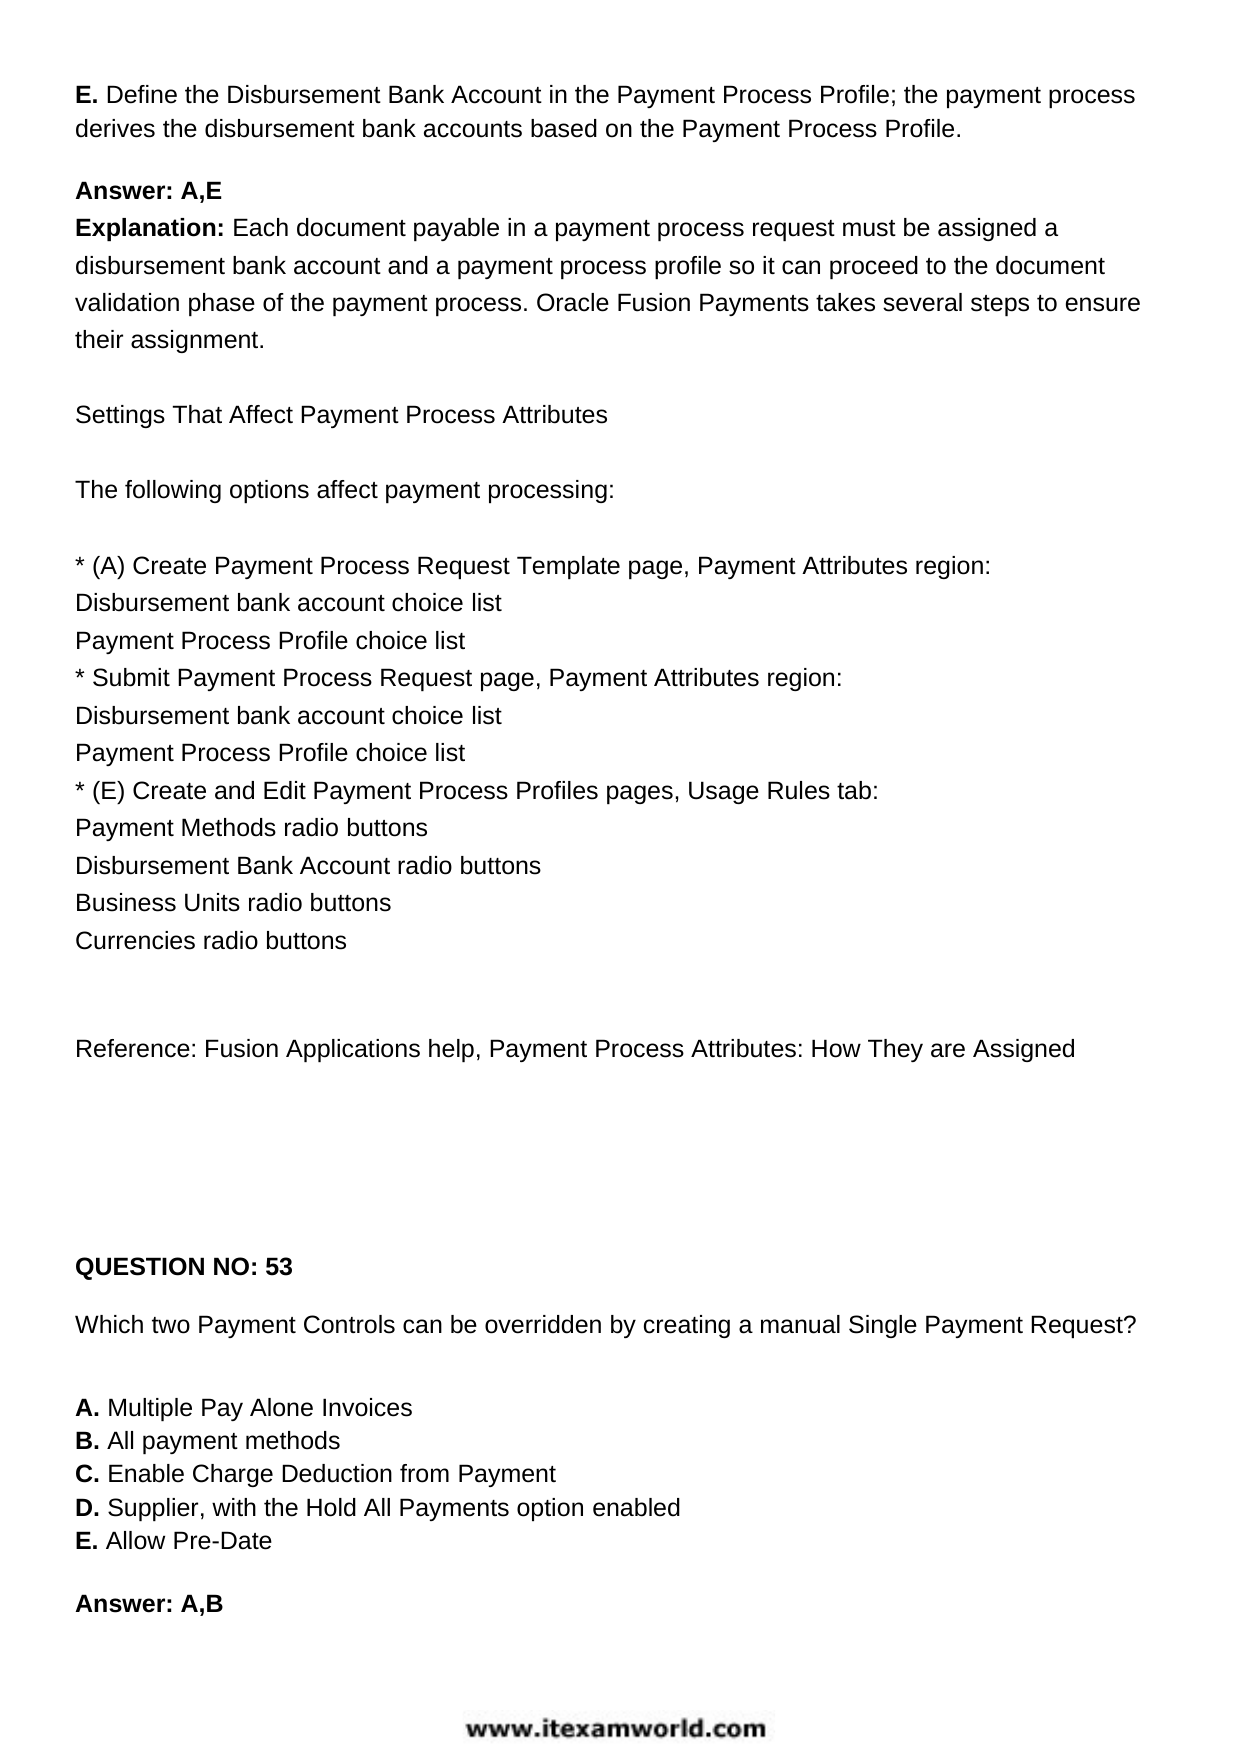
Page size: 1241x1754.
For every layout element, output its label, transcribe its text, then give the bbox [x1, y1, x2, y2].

text Settings That Affect Payment Process Attributes The following options affect payment processing: [75, 400, 617, 504]
text Explanation: Each document payable in a payment process request must be assigned a disbursement bank account and a payment process profile so it can proceed to the document validation phase of the payment process. Oracle Fusion Payments takes several steps to ensure their assignment. [75, 213, 1144, 354]
text Reference: Fusion Applications help, Payment Process Attributes: How They are Assigned [75, 1034, 1153, 1063]
text Payment Process Profile choice list [75, 626, 1153, 654]
list Allow Pre-Date [75, 1526, 1153, 1555]
text Which two Payment Controls can be overridden by creating a manual Single Payment Request? [75, 1310, 1153, 1338]
picture [462, 1710, 775, 1752]
text Currencies radio buttons [75, 926, 1153, 954]
subtitle Answer: A,E [75, 176, 1153, 205]
list Define the Disbursement Bank Account in the Payment Process Profile; the payment process derives the disbursement bank accounts based on the Payment Process Profile. [75, 81, 1137, 142]
text Disbursement Bank Account radio buttons Business Units radio buttons [75, 851, 544, 917]
list Supplier, with the Hold All Payments option enabled [75, 1493, 1153, 1521]
list (A) Create Payment Process Request Template page, Payment Attributes region: Disbursement bank account choice list [75, 551, 993, 617]
text Payment Process Profile choice list [75, 738, 1153, 767]
list Enable Charge Deduction from Payment [75, 1459, 1153, 1488]
list All payment methods [75, 1426, 1153, 1455]
list (E) Create and Edit Payment Process Profiles pages, Usage Rules tab: Payment Methods radio buttons [75, 776, 880, 842]
list Multiple Pay Alone Invoices [75, 1393, 1153, 1422]
list Submit Payment Process Request page, Payment Attributes region: Disbursement bank account choice list [75, 663, 844, 729]
subtitle Answer: A,B [75, 1588, 1153, 1617]
subtitle QUESTION NO: 53 [75, 1251, 1153, 1280]
